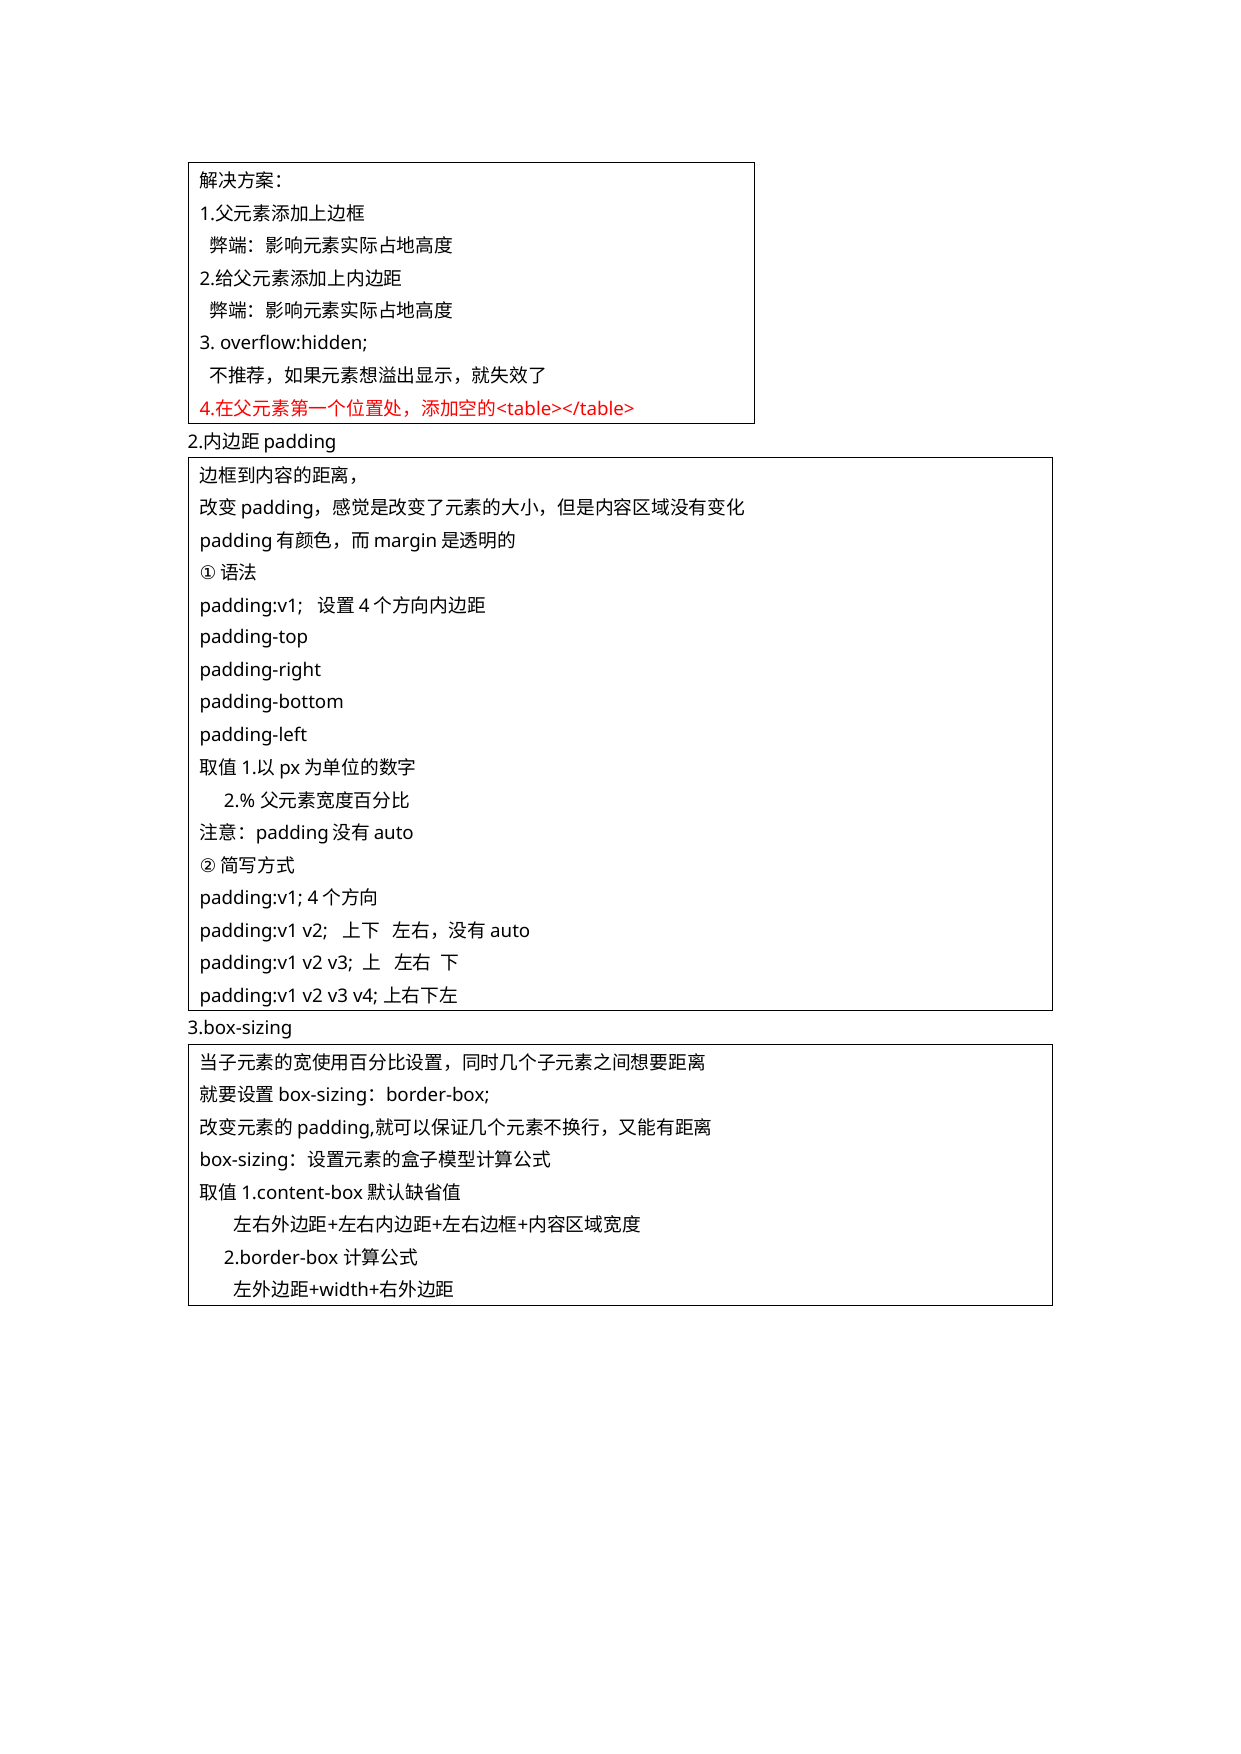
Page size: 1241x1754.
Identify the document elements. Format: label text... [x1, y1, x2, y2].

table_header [189, 163, 754, 423]
text 2.内边距padding [187, 424, 1053, 457]
table_header 当子元素的宽使用百分比设置，同时几个子元素之间想要距离 就要设置box-sizing：border-box; 改变元素的padding,就可以保证几个元素不换行，又能有距离 box-sizing：设置元素的盒子模型计算公式 取值 1.content-box 默认缺省值 左右外边距+左右内边距+左右边框+内容区域宽度 2.border-box 计算公式 左外边距+width+右外边距 [189, 1045, 1052, 1305]
text 3.box-sizing [187, 1011, 1053, 1044]
table_header 边框到内容的距离， 改变padding，感觉是改变了元素的大小，但是内容区域没有变化 padding有颜色，而margin是透明的 ①语法 padding:v1; 设置4个方向内边距 padding-top padding-right padding-bottom padding-left 取值 1.以px为单位的数字 2.% 父元素宽度百分比 注意：padding没有auto ②简写方式 padding:v1; 4个方向 padding:v1 v2; 上下 左右，没有auto padding:v1 v2 v3; 上 左右 下 padding:v1 v2 v3 v4; 上右下左 [189, 458, 1052, 1010]
